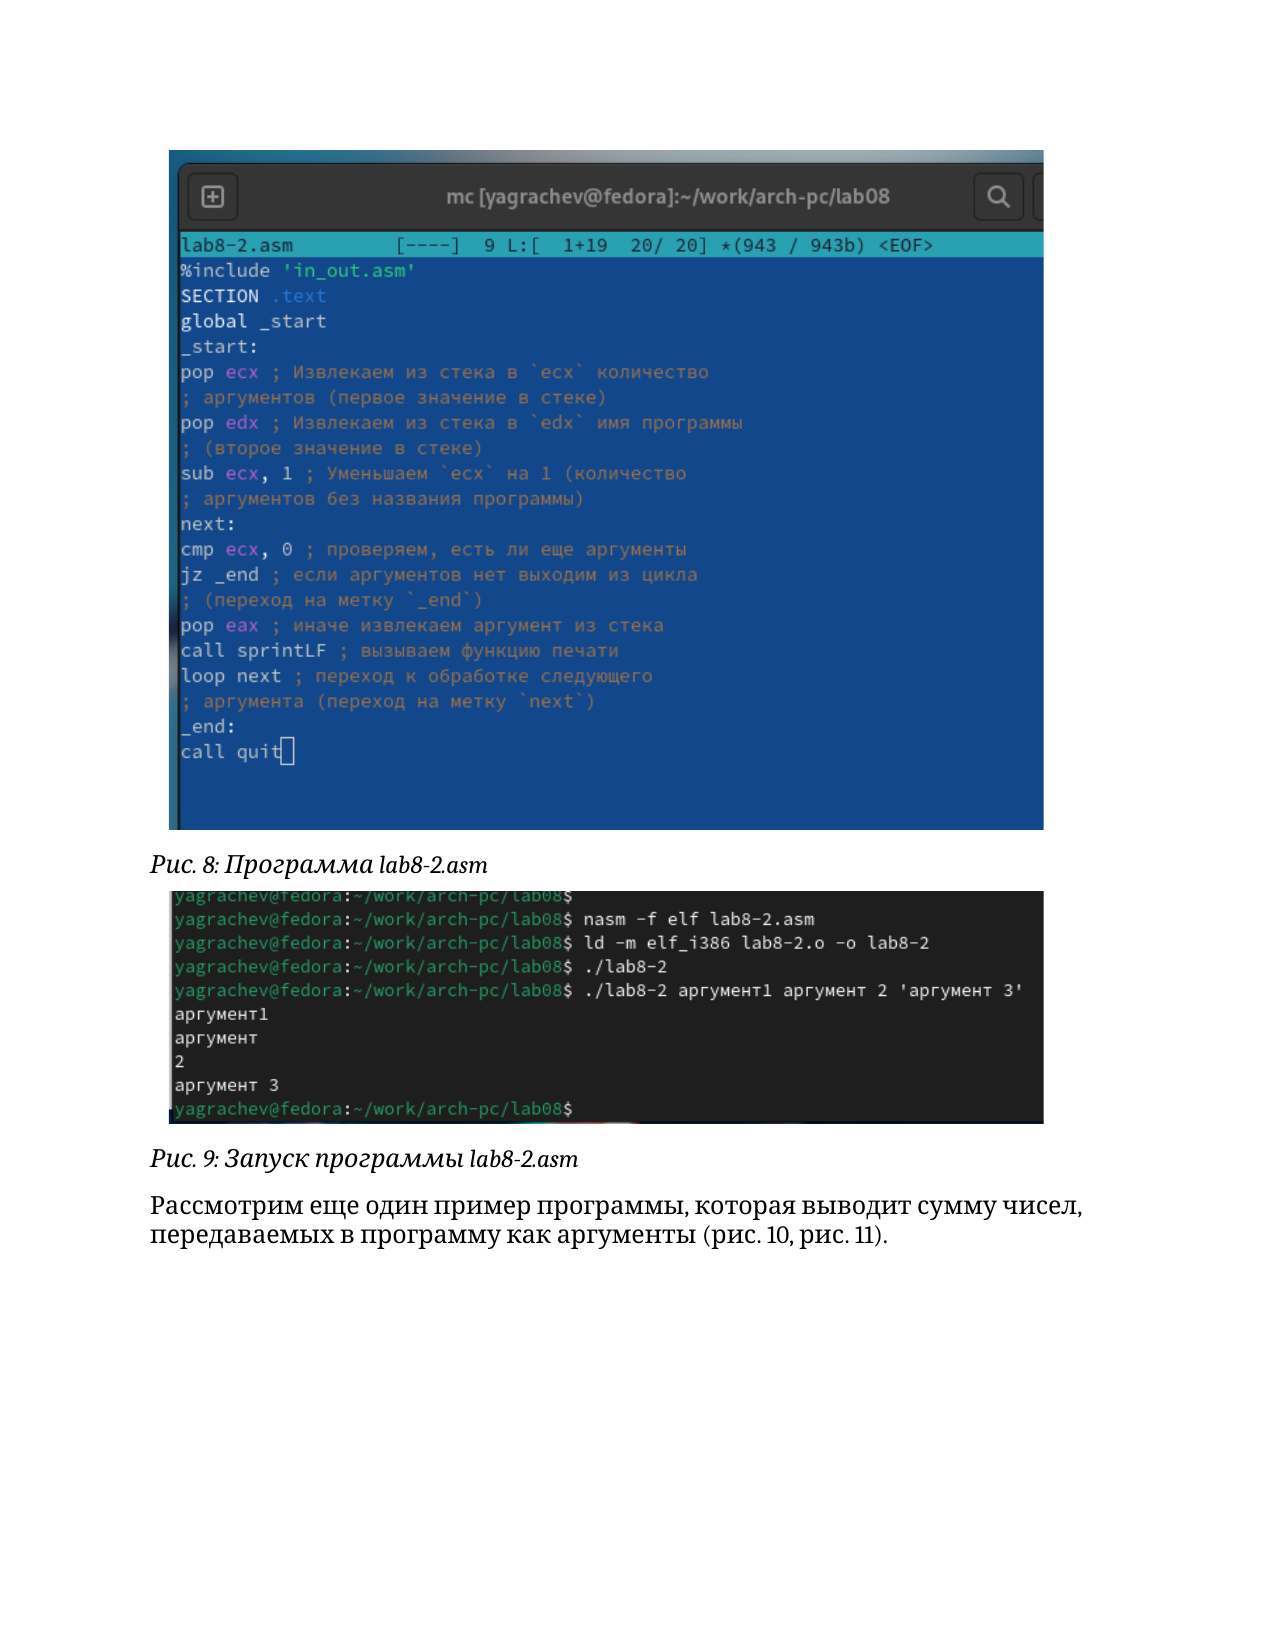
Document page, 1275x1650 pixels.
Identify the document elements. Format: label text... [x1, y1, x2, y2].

text Рассмотрим еще один пример программы, которая выводит сумму чисел, передаваемых в программу как аргументы (рис. 10, рис. 11). [150, 1192, 1125, 1249]
text Рис. 9: Запуск программы lab8-2.asm [150, 1144, 1125, 1173]
picture [168, 891, 1044, 1124]
picture [168, 150, 1044, 830]
text Рис. 8: Программа lab8-2.asm [150, 851, 1125, 879]
